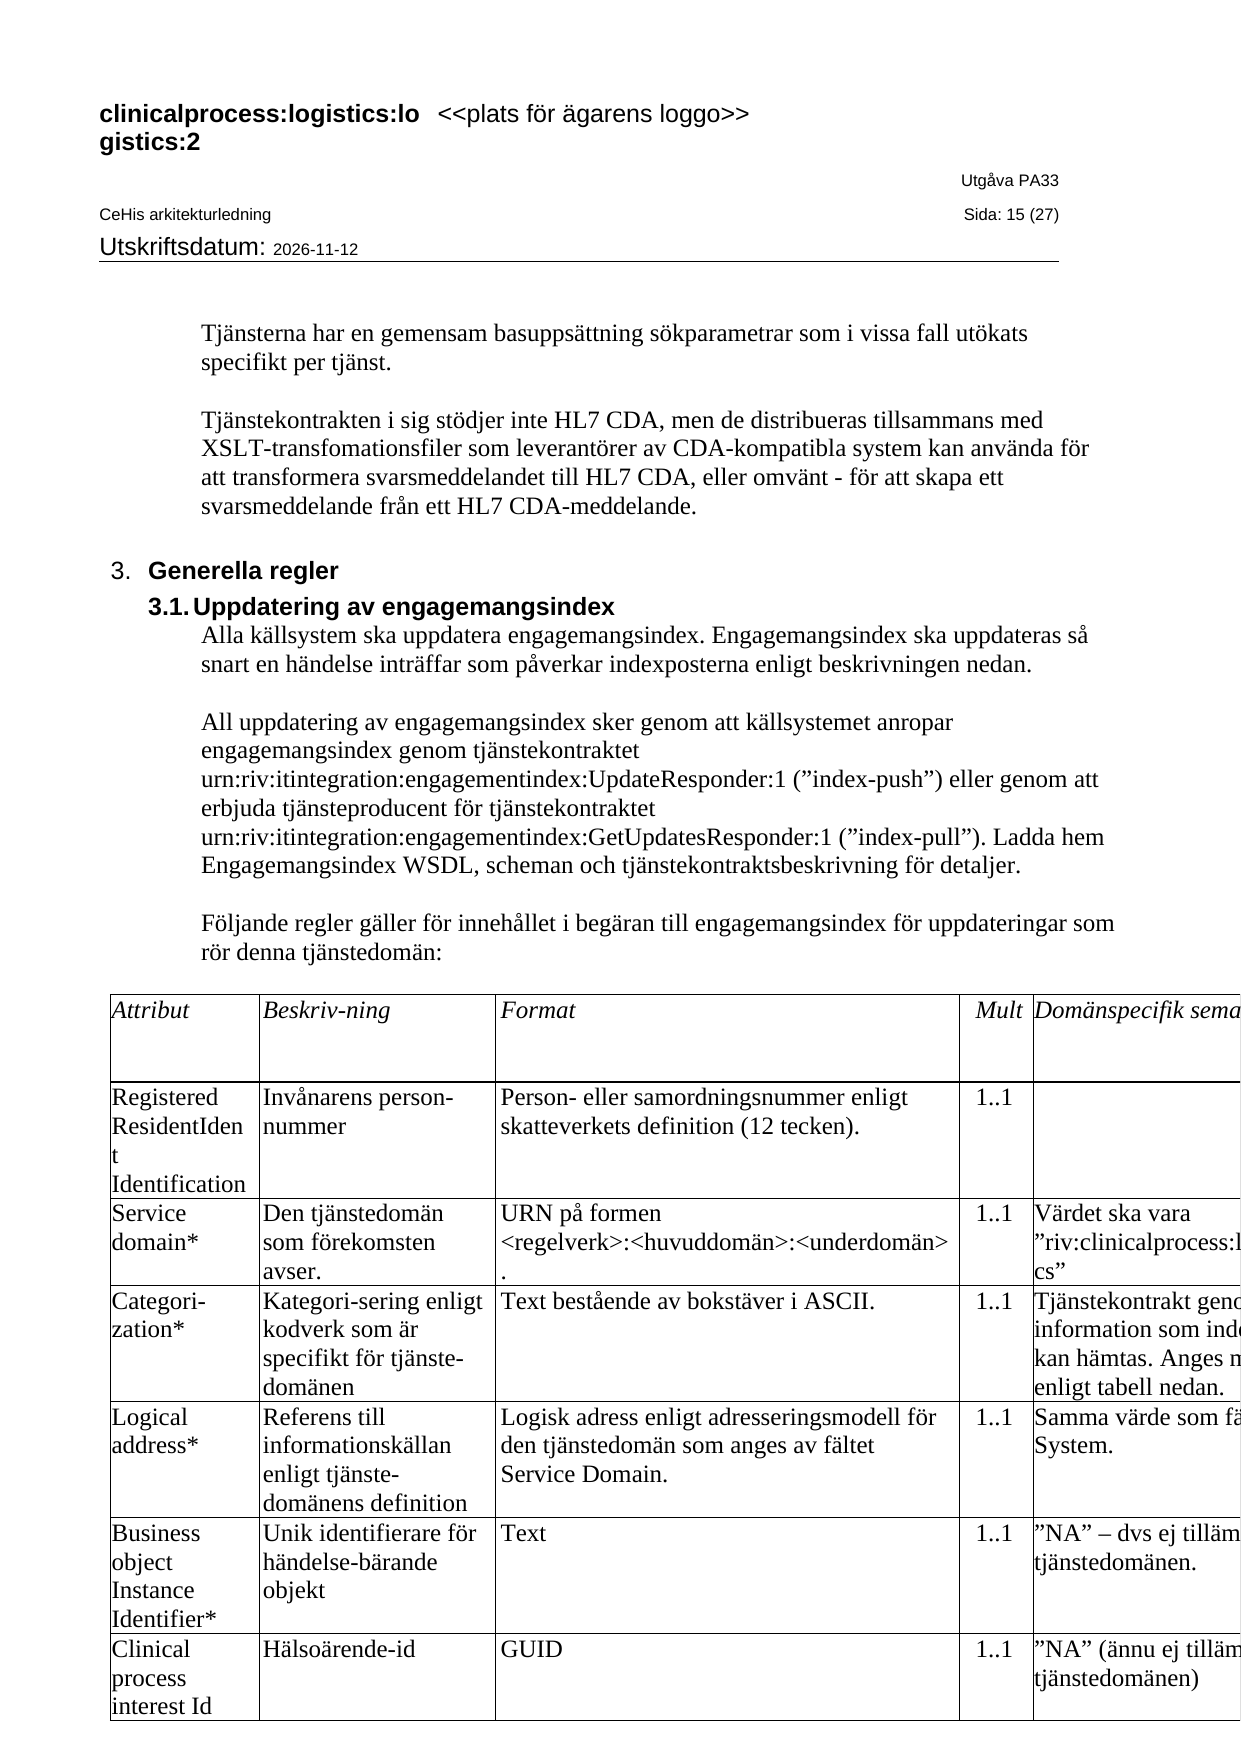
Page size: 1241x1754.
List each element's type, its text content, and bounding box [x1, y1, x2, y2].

text Tjänstekontrakten i sig stödjer inte HL7 CDA, men de distribueras tillsammans med XSLT-transfomationsfiler som leverantörer av CDA-kompatibla system kan använda för att transformera svarsmeddelandet till HL7 CDA, eller omvänt - för att skapa ett svarsmeddelande från ett HL7 CDA-meddelande. [201, 405, 1115, 520]
table_cell Hälsoärende-id [260, 1634, 495, 1720]
table_cell Invånarens person-nummer [260, 1083, 495, 1197]
table_cell Logisk adress enligt adresseringsmodell för den tjänstedomän som anges av fältet Service Domain. [496, 1402, 959, 1517]
table_cell Värdet ska vara ”riv:clinicalprocess:logistics:logistics” [1034, 1199, 1240, 1285]
table_header Mult [960, 995, 1033, 1081]
table_header Format [496, 995, 959, 1081]
table_cell [1034, 1083, 1240, 1197]
table_cell Clinical process interest Id [111, 1634, 259, 1720]
table_cell 1..1 [960, 1199, 1033, 1285]
table_cell Registered ResidentIdent Identification [111, 1083, 259, 1197]
table_cell Unik identifierare för händelse-bärande objekt [260, 1518, 495, 1633]
table_cell Text [496, 1518, 959, 1633]
text Alla källsystem ska uppdatera engagemangsindex. Engagemangsindex ska uppdateras så snart en händelse inträffar som påverkar indexposterna enligt beskrivningen nedan. [201, 620, 1128, 678]
table_cell 1..1 [960, 1286, 1033, 1401]
table_cell Service domain* [111, 1199, 259, 1285]
table_cell Kategori-sering enligt kodverk som är specifikt för tjänste-domänen [260, 1286, 495, 1401]
text Tjänsterna har en gemensam basuppsättning sökparametrar som i vissa fall utökats specifikt per tjänst. [201, 318, 1115, 376]
table_header Beskriv-ning [260, 995, 495, 1081]
table_cell Business object Instance Identifier* [111, 1518, 259, 1633]
subtitle Generella regler [110, 556, 1128, 584]
table_header Attribut [111, 995, 259, 1081]
table_cell 1..1 [960, 1402, 1033, 1517]
table_header Domänspecifik semantik eller värde [1034, 995, 1240, 1081]
text Följande regler gäller för innehållet i begäran till engagemangsindex för uppdateringar som rör denna tjänstedomän: [201, 908, 1128, 965]
table_cell URN på formen <regelverk>:<huvuddomän>:<underdomän>. [496, 1199, 959, 1285]
table_cell Den tjänstedomän som förekomsten avser. [260, 1199, 495, 1285]
table_cell ”NA” (ännu ej tillämpat i tjänstedomänen) [1034, 1634, 1240, 1720]
table_cell Logical address* [111, 1402, 259, 1517]
table_cell Categori-zation* [111, 1286, 259, 1401]
table_cell Samma värde som fältet Source System. [1034, 1402, 1240, 1517]
table_cell Text bestående av bokstäver i ASCII. [496, 1286, 959, 1401]
table_cell 1..1 [960, 1083, 1033, 1197]
text Uppdatering av engagemangsindex [148, 592, 1128, 620]
text All uppdatering av engagemangsindex sker genom att källsystemet anropar engagemangsindex genom tjänstekontraktet urn:riv:itintegration:engagementindex:UpdateResponder:1 (”index-push”) eller genom att erbjuda tjänsteproducent för tjänstekontraktet urn:riv:itintegration:engagementindex:GetUpdatesResponder:1 (”index-pull”). Ladda hem Engagemangsindex WSDL, scheman och tjänstekontraktsbeskrivning för detaljer. [201, 707, 1128, 879]
table_cell Person- eller samordningsnummer enligt skatteverkets definition (12 tecken). [496, 1083, 959, 1197]
table_cell GUID [496, 1634, 959, 1720]
table_cell ”NA” – dvs ej tillämpat för tjänstedomänen. [1034, 1518, 1240, 1633]
table_cell Tjänstekontrakt genom vilket den information som indexposten avser kan hämtas. Anges med kortform enligt tabell nedan. [1034, 1286, 1240, 1401]
table_cell 1..1 [960, 1518, 1033, 1633]
table_cell 1..1 [960, 1634, 1033, 1720]
table_cell Referens till informationskällan enligt tjänste-domänens definition [260, 1402, 495, 1517]
